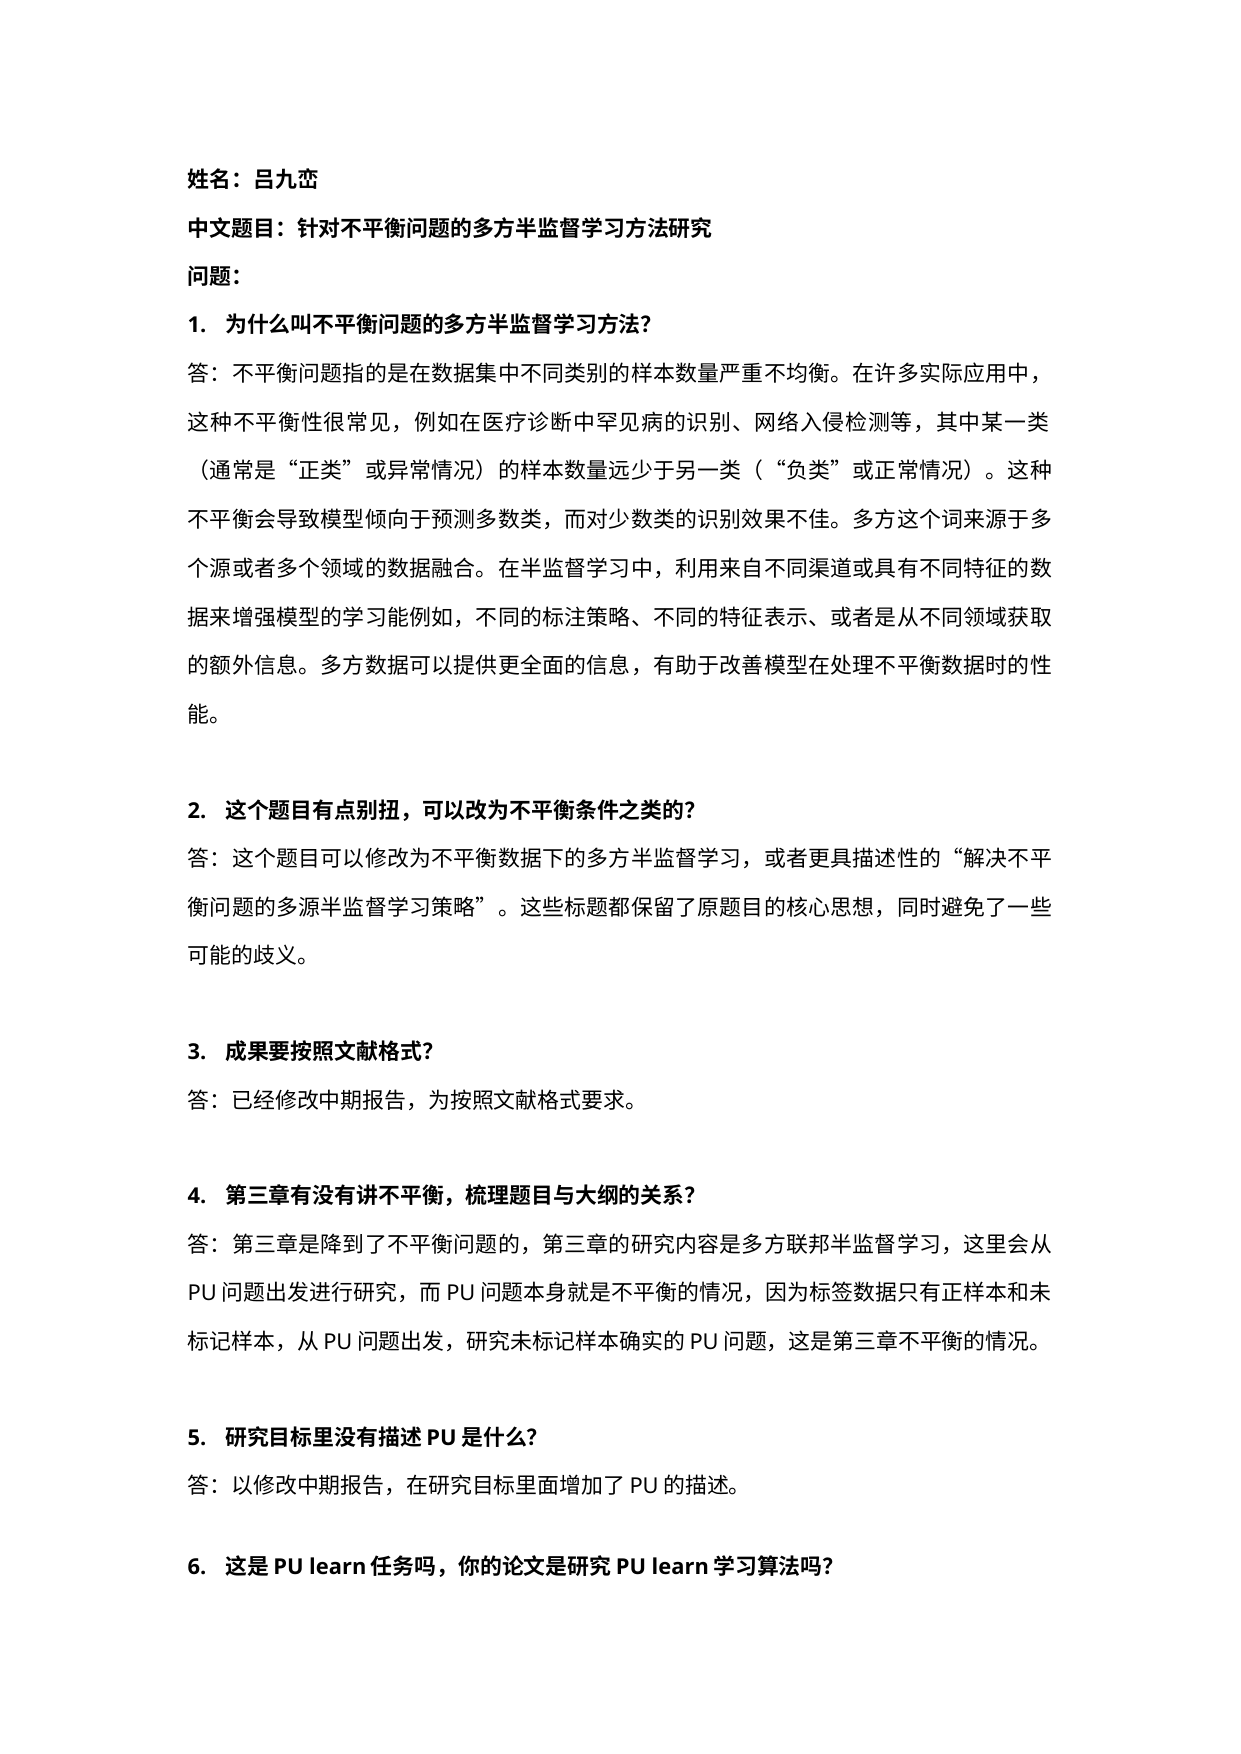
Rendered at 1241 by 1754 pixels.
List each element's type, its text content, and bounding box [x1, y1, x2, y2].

text 答：以修改中期报告，在研究目标里面增加了PU的描述。 [187, 1468, 1053, 1500]
list 第三章有没有讲不平衡，梳理题目与大纲的关系？ [187, 1178, 1053, 1210]
text 问题： [187, 259, 1053, 291]
text 答：不平衡问题指的是在数据集中不同类别的样本数量严重不均衡。在许多实际应用中，这种不平衡性很常见，例如在医疗诊断中罕见病的识别、网络入侵检测等，其中某一类（通常是“正类”或异常情况）的样本数量远少于另一类（“负类”或正常情况）。这种不平衡会导致模型倾向于预测多数类，而对少数类的识别效果不佳。多方这个词来源于多个源或者多个领域的数据融合。在半监督学习中，利用来自不同渠道或具有不同特征的数据来增强模型的学习能例如，不同的标注策略、不同的特征表示、或者是从不同领域获取的额外信息。多方数据可以提供更全面的信息，有助于改善模型在处理不平衡数据时的性能。 [187, 355, 1053, 729]
text 姓名：吕九峦 [187, 162, 1053, 194]
text 答：已经修改中期报告，为按照文献格式要求。 [187, 1082, 1053, 1115]
list 这个题目有点别扭，可以改为不平衡条件之类的？ [187, 792, 1053, 825]
list 研究目标里没有描述PU是什么？ [187, 1419, 1053, 1452]
list 这是PU learn任务吗，你的论文是研究PU learn学习算法吗？ [187, 1549, 1053, 1581]
list 为什么叫不平衡问题的多方半监督学习方法？ [187, 307, 1053, 339]
text 中文题目：针对不平衡问题的多方半监督学习方法研究 [187, 210, 1053, 243]
text 答：第三章是降到了不平衡问题的，第三章的研究内容是多方联邦半监督学习，这里会从PU问题出发进行研究，而PU问题本身就是不平衡的情况，因为标签数据只有正样本和未标记样本，从PU问题出发，研究未标记样本确实的PU问题，这是第三章不平衡的情况。 [187, 1226, 1053, 1356]
text 答：这个题目可以修改为不平衡数据下的多方半监督学习，或者更具描述性的“解决不平衡问题的多源半监督学习策略”。这些标题都保留了原题目的核心思想，同时避免了一些可能的歧义。 [187, 841, 1053, 971]
list 成果要按照文献格式？ [187, 1034, 1053, 1066]
